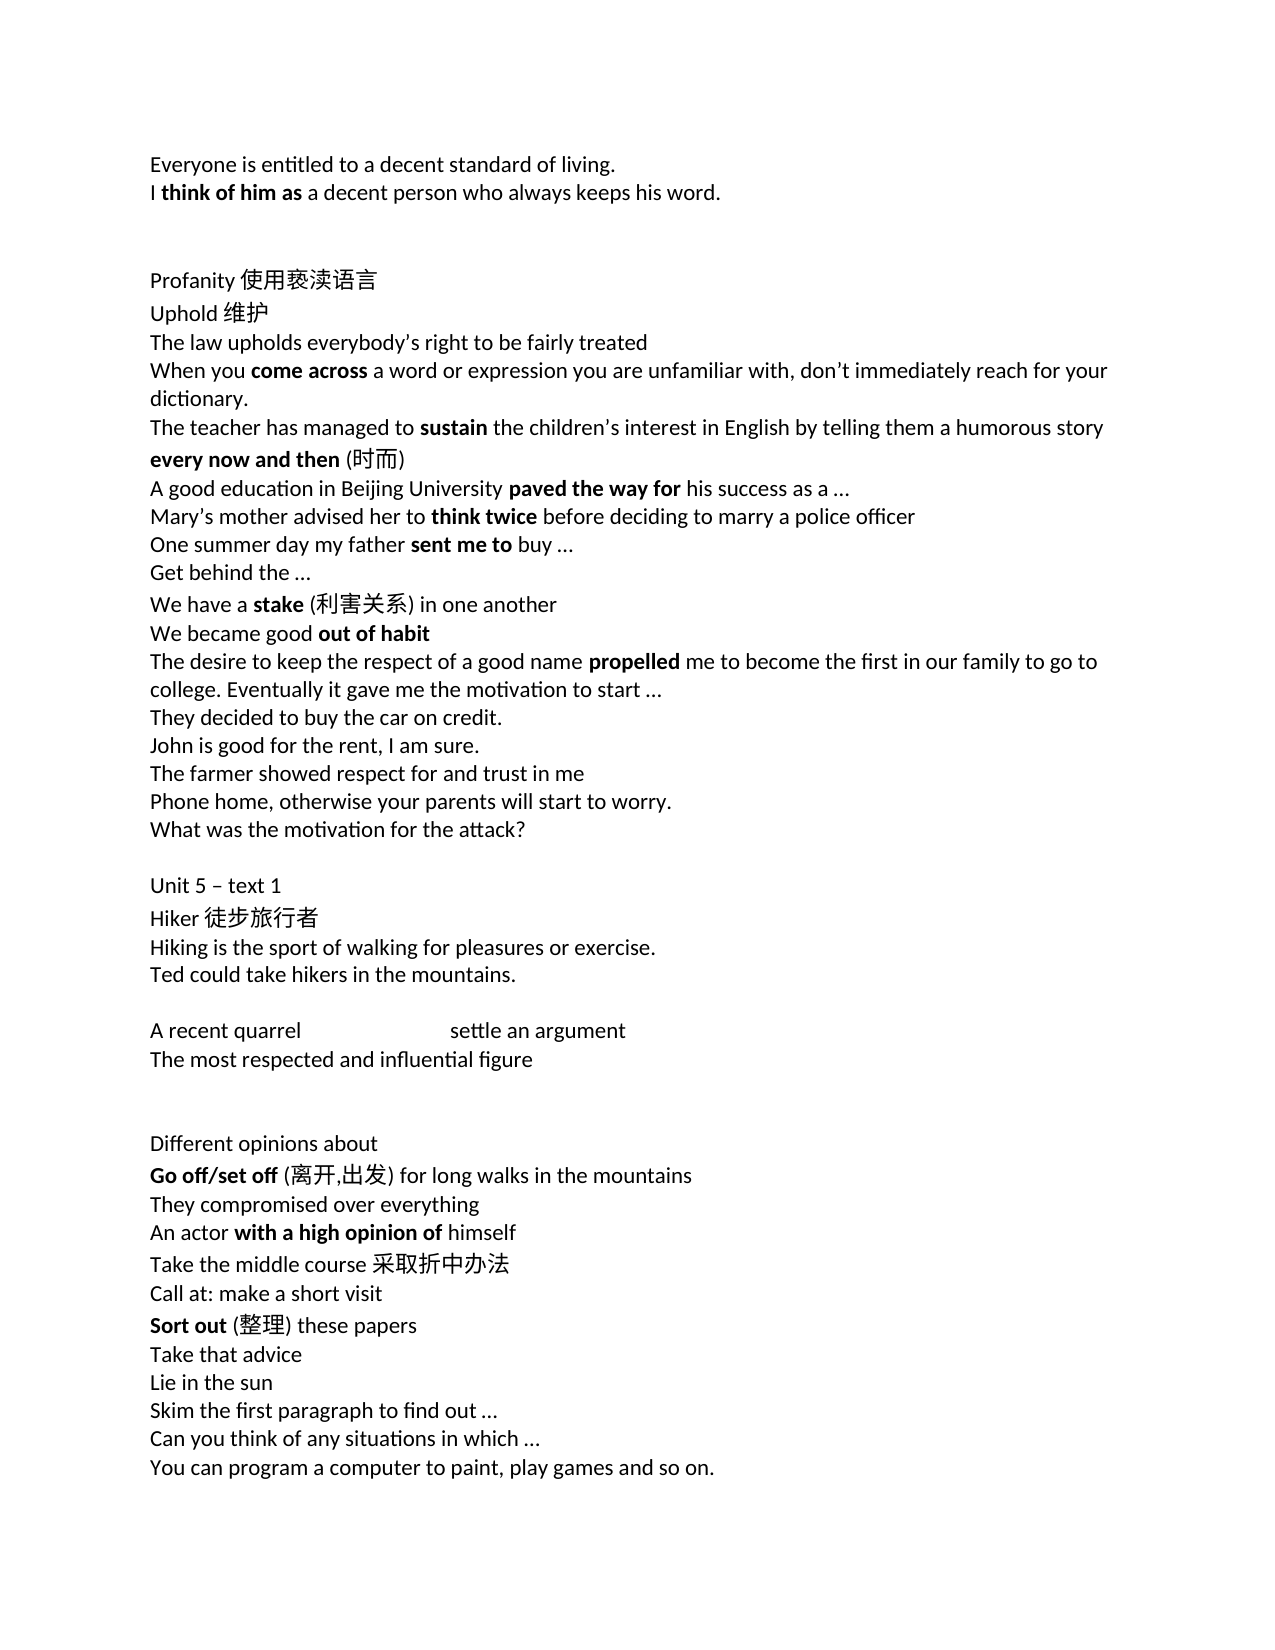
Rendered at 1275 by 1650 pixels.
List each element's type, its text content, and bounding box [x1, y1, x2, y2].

text I think of him as a decent person who always keeps his word. [150, 178, 1125, 206]
text Take that advice [150, 1341, 1125, 1368]
text Different opinions about [150, 1129, 1125, 1157]
text The teacher has managed to sustain the children’s interest in English by telling them a humorous story every now and then (时而) [150, 413, 1125, 474]
text Take the middle course 采取折中办法 [150, 1246, 1125, 1279]
text Lie in the sun [150, 1368, 1125, 1397]
text Can you think of any situations in which … [150, 1424, 1125, 1453]
text An actor with a high opinion of himself [150, 1218, 1125, 1246]
text Get behind the … [150, 558, 1125, 586]
text Call at: make a short visit [150, 1279, 1125, 1307]
text The most respected and influential figure [150, 1045, 1125, 1073]
text We have a stake (利害关系) in one another [150, 586, 1125, 619]
text Uphold 维护 [150, 295, 1125, 328]
text Phone home, otherwise your parents will start to worry. [150, 787, 1125, 815]
text Mary’s mother advised her to think twice before deciding to marry a police officer [150, 502, 1125, 530]
text They decided to buy the car on credit. [150, 703, 1125, 731]
text When you come across a word or expression you are unfamiliar with, don’t immediately reach for your dictionary. [150, 357, 1125, 413]
text One summer day my father sent me to buy … [150, 530, 1125, 558]
text The desire to keep the respect of a good name propelled me to become the first in our family to go to college. Eventually it gave me the motivation to start … [150, 647, 1125, 703]
text Hiking is the sport of walking for pleasures or exercise. [150, 933, 1125, 961]
text The law upholds everybody’s right to be fairly treated [150, 328, 1125, 357]
text Hiker 徒步旅行者 [150, 899, 1125, 933]
text John is good for the rent, I am sure. [150, 731, 1125, 759]
text Go off/set off (离开,出发) for long walks in the mountains [150, 1157, 1125, 1190]
text The farmer showed respect for and trust in me [150, 759, 1125, 787]
text A good education in Beijing University paved the way for his success as a … [150, 474, 1125, 502]
text Profanity 使用亵渎语言 [150, 262, 1125, 295]
text Ted could take hikers in the mountains. [150, 961, 1125, 989]
text Everyone is entitled to a decent standard of living. [150, 150, 1125, 178]
text Sort out (整理) these papers [150, 1307, 1125, 1341]
text What was the motivation for the attack? [150, 815, 1125, 843]
text A recent quarrel settle an argument [150, 1017, 1125, 1045]
text We became good out of habit [150, 619, 1125, 647]
text Unit 5 – text 1 [150, 871, 1125, 899]
text They compromised over everything [150, 1190, 1125, 1218]
text You can program a computer to paint, play games and so on. [150, 1453, 1125, 1481]
text Skim the first paragraph to find out … [150, 1397, 1125, 1424]
